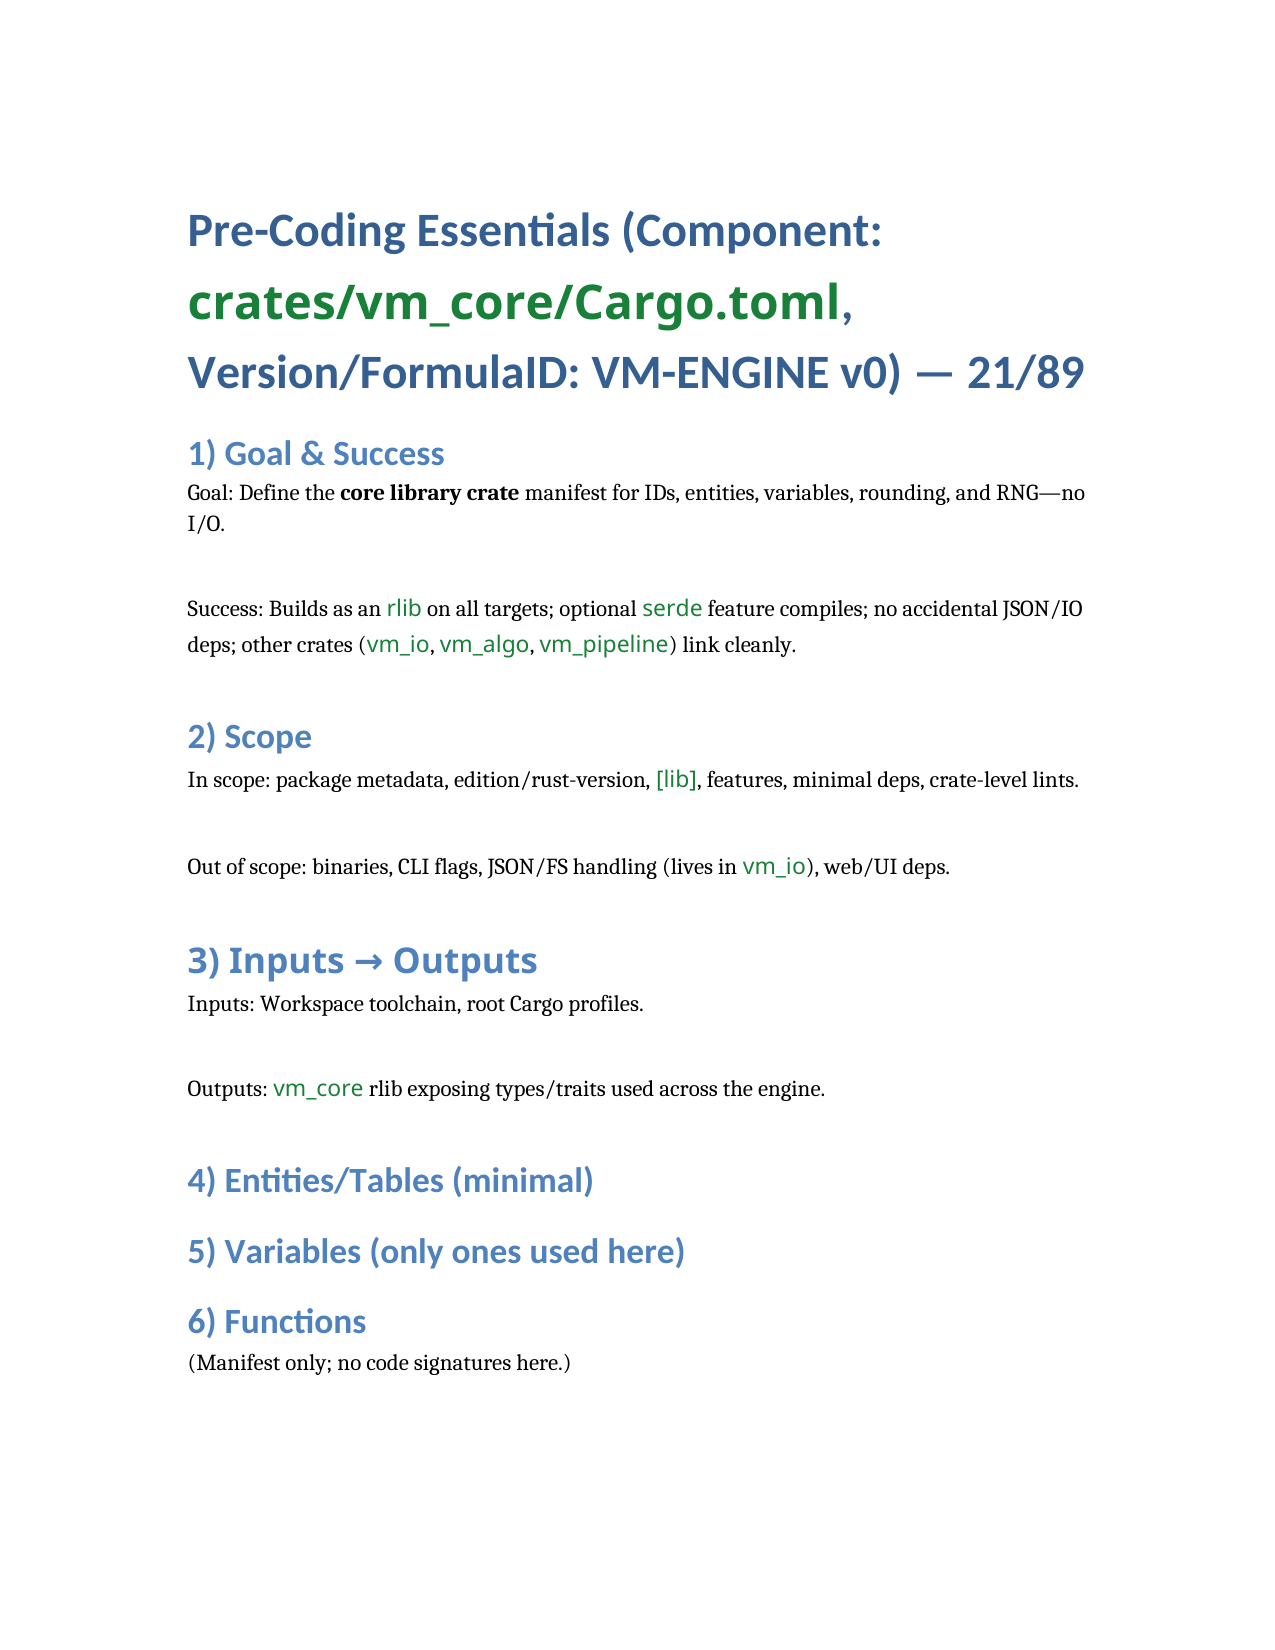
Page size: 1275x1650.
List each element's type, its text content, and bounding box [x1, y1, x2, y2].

subtitle 2) Scope [187, 714, 1087, 757]
text Out of scope: binaries, CLI flags, JSON/FS handling (lives in vm_io), web/UI deps. [187, 849, 1087, 911]
text In scope: package metadata, edition/rust-version, [lib], features, minimal deps, crate-level lints. [187, 763, 1087, 825]
subtitle 3) Inputs → Outputs [187, 936, 1087, 984]
text Goal: Define the core library crate manifest for IDs, entities, variables, rounding, and RNG—no I/O. [187, 480, 1087, 567]
subtitle 6) Functions [187, 1299, 1087, 1343]
text Inputs: Workspace toolchain, root Cargo profiles. [187, 991, 1087, 1048]
subtitle Pre-Coding Essentials (Component: crates/vm_core/Cargo.toml, Version/FormulaID: VM-ENGINE v0) — 21/89 [187, 200, 1087, 401]
text Outputs: vm_core rlib exposing types/traits used across the engine. [187, 1072, 1087, 1134]
subtitle 4) Entities/Tables (minimal) [187, 1158, 1087, 1202]
subtitle 1) Goal & Success [187, 431, 1087, 474]
text Success: Builds as an rlib on all targets; optional serde feature compiles; no accidental JSON/IO deps; other crates (vm_io, vm_algo, vm_pipeline) link cleanly. [187, 592, 1087, 689]
text (Manifest only; no code signatures here.) [187, 1349, 1087, 1406]
subtitle 5) Variables (only ones used here) [187, 1229, 1087, 1272]
